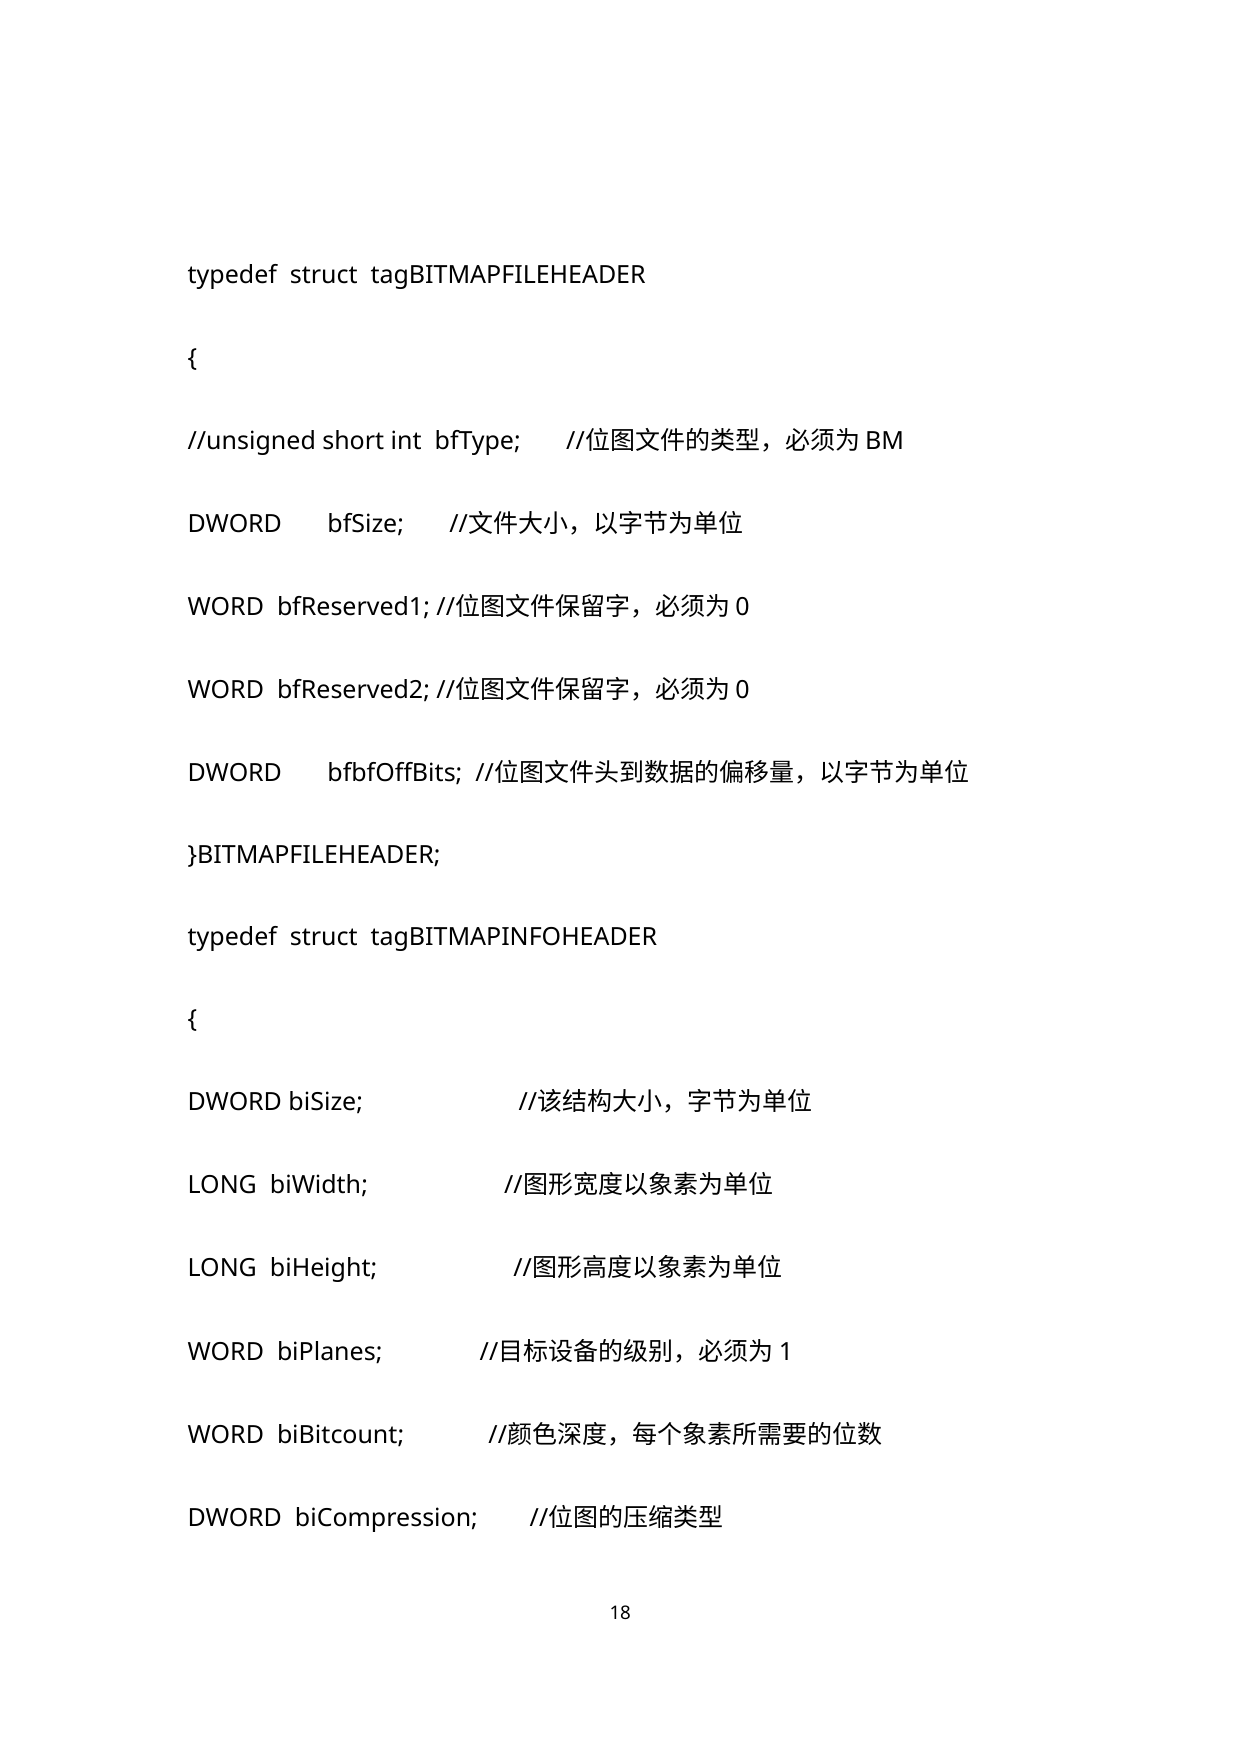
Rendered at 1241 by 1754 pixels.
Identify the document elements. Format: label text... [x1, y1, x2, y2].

text LONG biWidth; //图形宽度以象素为单位 [187, 1150, 1053, 1215]
text { [187, 324, 1053, 389]
text DWORD bfSize; //文件大小，以字节为单位 [187, 489, 1053, 554]
text WORD biPlanes; //目标设备的级别，必须为1 [187, 1317, 1053, 1382]
text LONG biHeight; //图形高度以象素为单位 [187, 1233, 1053, 1298]
text WORD biBitcount; //颜色深度，每个象素所需要的位数 [187, 1400, 1053, 1465]
text typedef struct tagBITMAPINFOHEADER [187, 903, 1053, 968]
text DWORD bfbfOffBits; //位图文件头到数据的偏移量，以字节为单位 [187, 738, 1053, 803]
text { [187, 985, 1053, 1050]
text }BITMAPFILEHEADER; [187, 821, 1053, 886]
text typedef struct tagBITMAPFILEHEADER [187, 242, 1053, 307]
text WORD bfReserved2; //位图文件保留字，必须为0 [187, 655, 1053, 720]
text DWORD biSize; //该结构大小，字节为单位 [187, 1067, 1053, 1132]
text //unsigned short int bfType; //位图文件的类型，必须为BM [187, 406, 1053, 471]
text WORD bfReserved1; //位图文件保留字，必须为0 [187, 572, 1053, 637]
text DWORD biCompression; //位图的压缩类型 [187, 1483, 1053, 1548]
